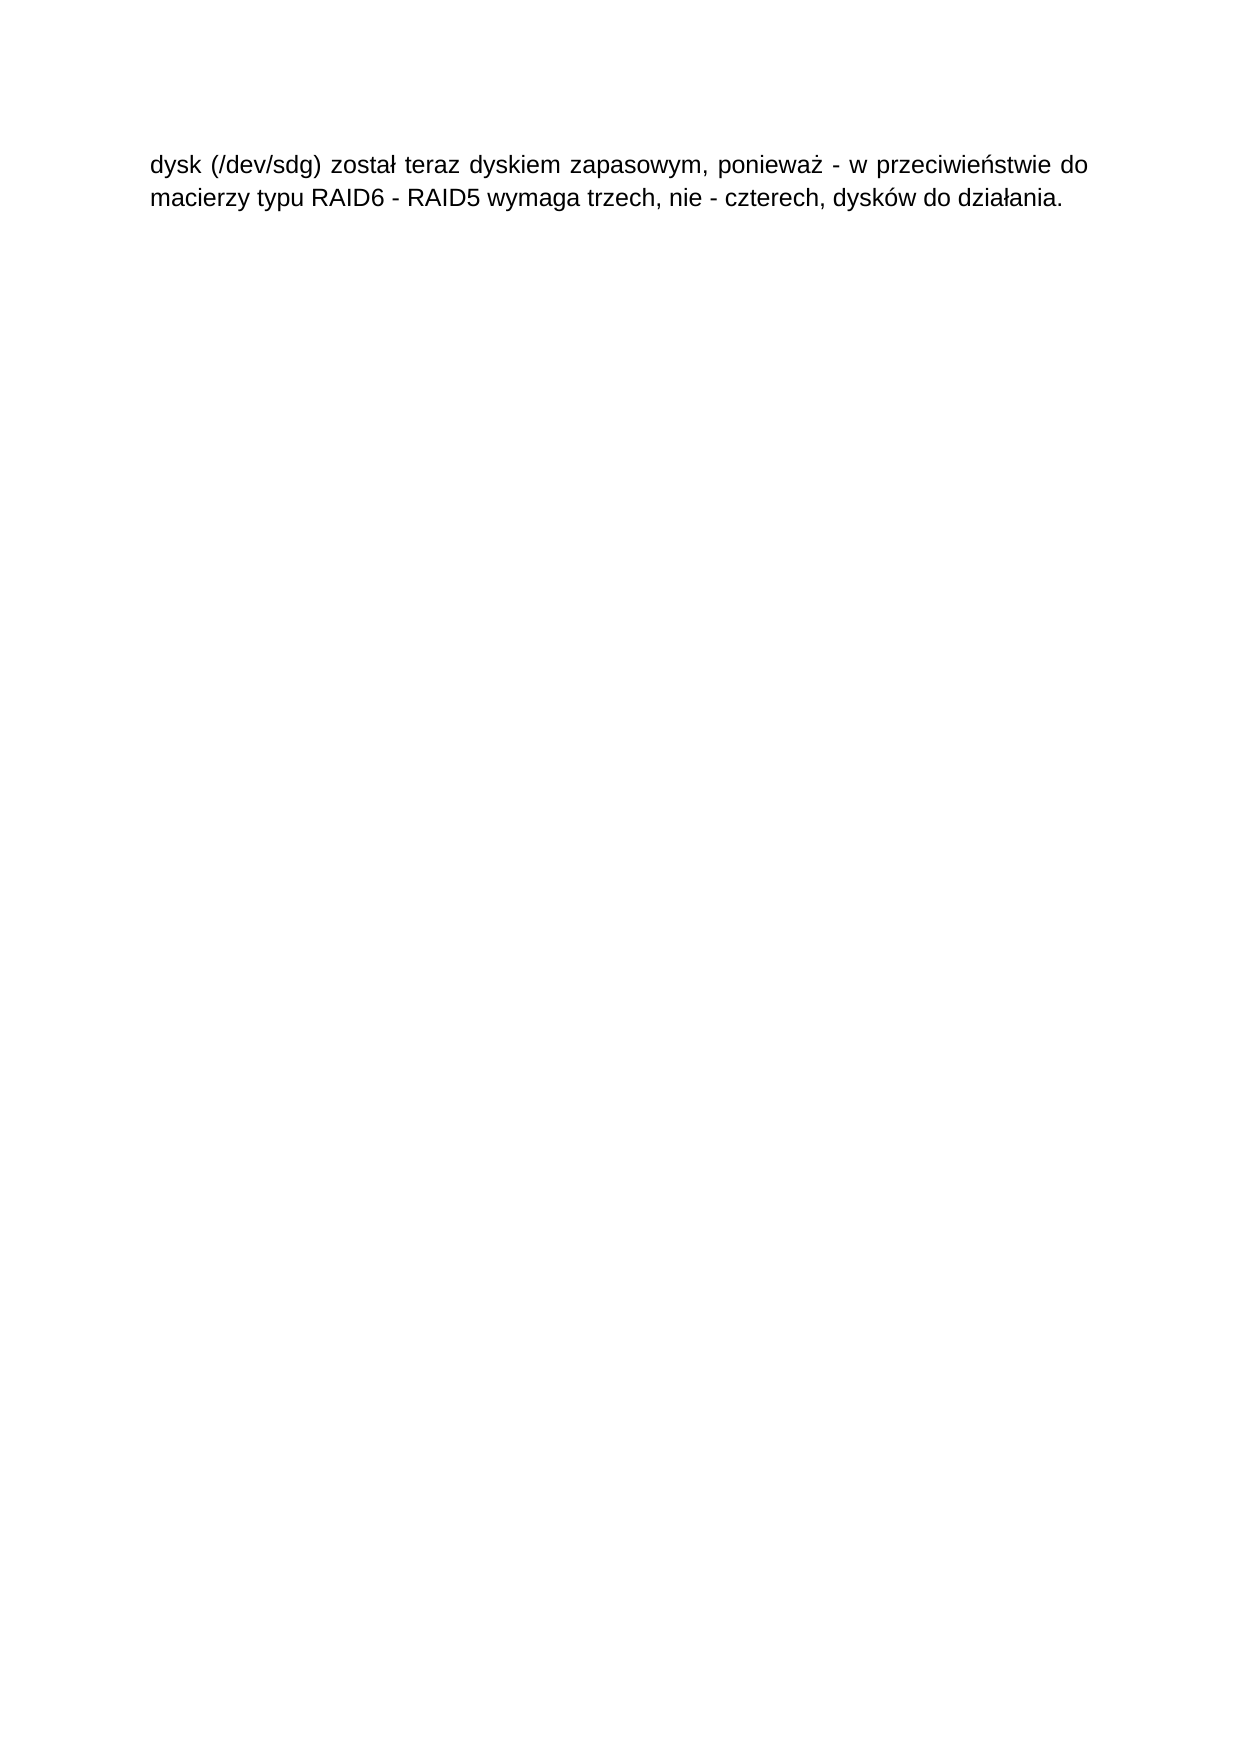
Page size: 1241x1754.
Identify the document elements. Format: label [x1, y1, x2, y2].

text [150, 150, 1090, 212]
